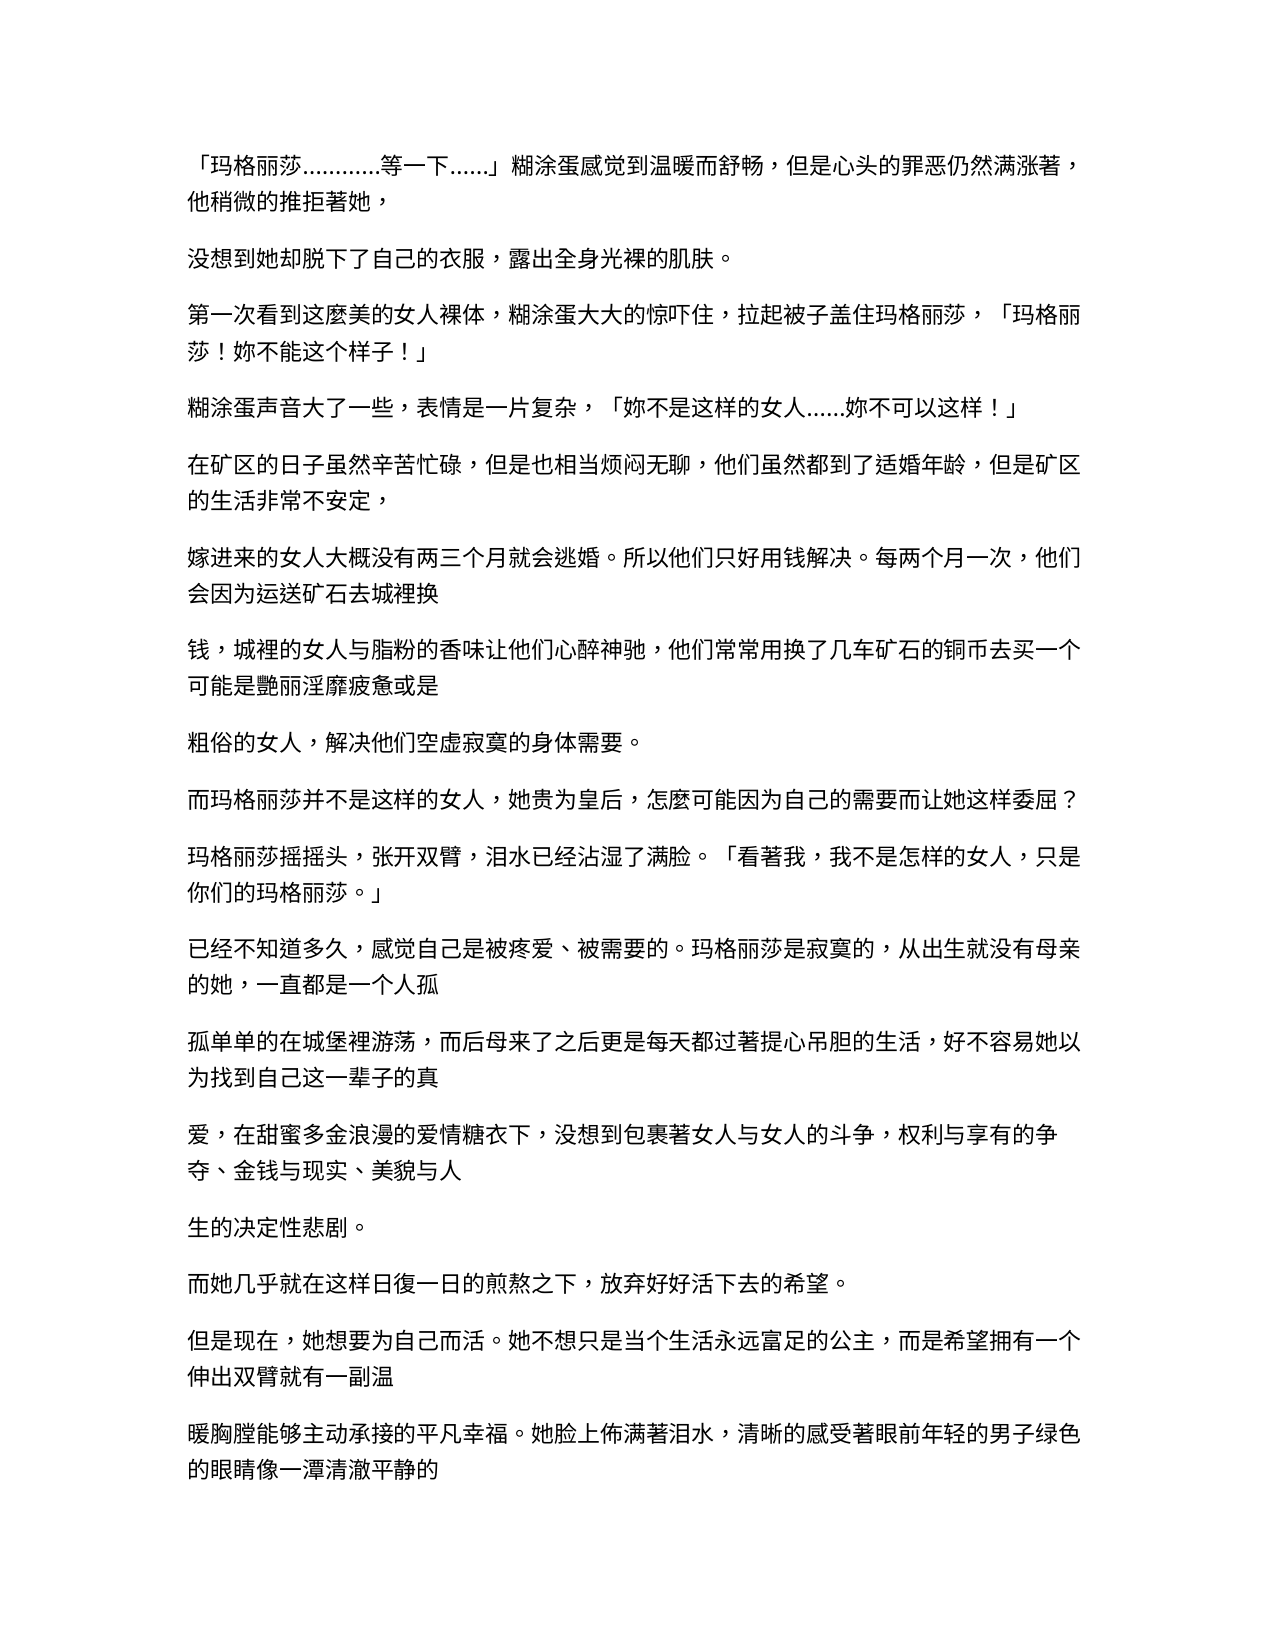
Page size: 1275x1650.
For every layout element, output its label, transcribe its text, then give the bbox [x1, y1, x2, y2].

text 没想到她却脱下了自己的衣服，露出全身光裸的肌肤。 [187, 243, 1087, 274]
text 玛格丽莎摇摇头，张开双臂，泪水已经沾湿了满脸。「看著我，我不是怎样的女人，只是你们的玛格丽莎。」 [187, 841, 1087, 908]
text 粗俗的女人，解决他们空虚寂寞的身体需要。 [187, 727, 1087, 758]
text 「玛格丽莎…………等一下……」糊涂蛋感觉到温暖而舒畅，但是心头的罪恶仍然满涨著，他稍微的推拒著她， [187, 150, 1087, 217]
text 第一次看到这麼美的女人裸体，糊涂蛋大大的惊吓住，拉起被子盖住玛格丽莎，「玛格丽莎！妳不能这个样子！」 [187, 299, 1087, 367]
text 暖胸膛能够主动承接的平凡幸福。她脸上佈满著泪水，清晰的感受著眼前年轻的男子绿色的眼睛像一潭清澈平静的 [187, 1418, 1087, 1485]
text 而她几乎就在这样日復一日的煎熬之下，放弃好好活下去的希望。 [187, 1268, 1087, 1299]
text 已经不知道多久，感觉自己是被疼爱、被需要的。玛格丽莎是寂寞的，从出生就没有母亲的她，一直都是一个人孤 [187, 933, 1087, 1001]
text 但是现在，她想要为自己而活。她不想只是当个生活永远富足的公主，而是希望拥有一个伸出双臂就有一副温 [187, 1325, 1087, 1392]
text 钱，城裡的女人与脂粉的香味让他们心醉神驰，他们常常用换了几车矿石的铜币去买一个可能是艷丽淫靡疲惫或是 [187, 634, 1087, 702]
text 爱，在甜蜜多金浪漫的爱情糖衣下，没想到包裹著女人与女人的斗争，权利与享有的争夺、金钱与现实、美貌与人 [187, 1119, 1087, 1186]
text 糊涂蛋声音大了一些，表情是一片复杂，「妳不是这样的女人……妳不可以这样！」 [187, 392, 1087, 423]
text 孤单单的在城堡裡游荡，而后母来了之后更是每天都过著提心吊胆的生活，好不容易她以为找到自己这一辈子的真 [187, 1026, 1087, 1093]
text 而玛格丽莎并不是这样的女人，她贵为皇后，怎麼可能因为自己的需要而让她这样委屈？ [187, 784, 1087, 815]
text 在矿区的日子虽然辛苦忙碌，但是也相当烦闷无聊，他们虽然都到了适婚年龄，但是矿区的生活非常不安定， [187, 449, 1087, 516]
text 嫁进来的女人大概没有两三个月就会逃婚。所以他们只好用钱解决。每两个月一次，他们会因为运送矿石去城裡换 [187, 542, 1087, 609]
text 生的决定性悲剧。 [187, 1211, 1087, 1243]
